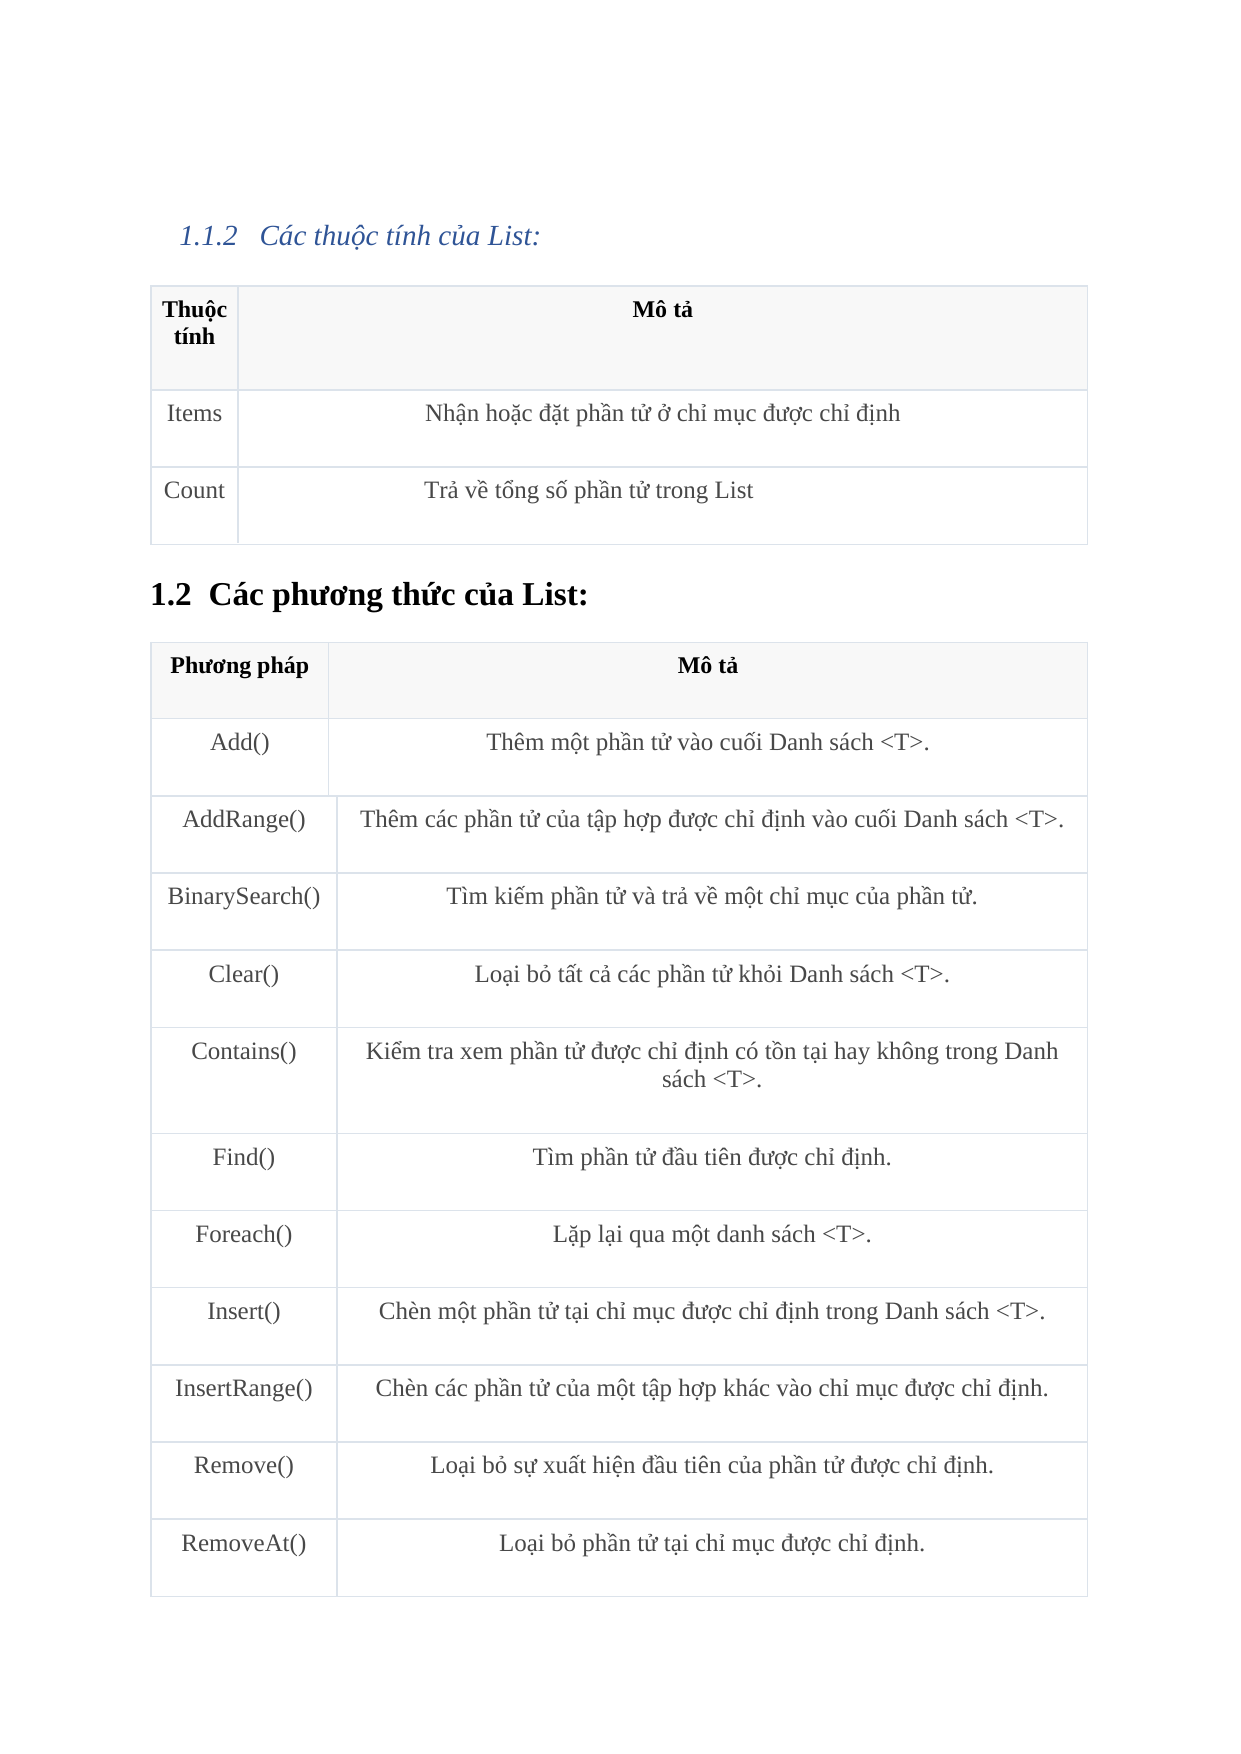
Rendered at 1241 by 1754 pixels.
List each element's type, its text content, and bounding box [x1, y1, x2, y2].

table_cell Chèn các phần tử của một tập hợp khác vào chỉ mục được chỉ định. [338, 1366, 1087, 1441]
table_header Mô tả [329, 643, 1087, 718]
table_header Phương pháp [152, 643, 328, 718]
subtitle 1.1.2 Các thuộc tính của List: [150, 218, 1106, 251]
table_cell Clear() [152, 951, 336, 1026]
table_cell Foreach() [152, 1211, 336, 1287]
table_cell RemoveAt() [152, 1520, 336, 1596]
table_cell Lặp lại qua một danh sách <T>. [338, 1211, 1087, 1287]
table_cell BinarySearch() [152, 874, 336, 949]
table_cell Nhận hoặc đặt phần tử ở chỉ mục được chỉ định [239, 391, 1087, 466]
table_cell Loại bỏ phần tử tại chỉ mục được chỉ định. [338, 1520, 1087, 1596]
table_cell Insert() [152, 1288, 336, 1364]
table_cell Chèn một phần tử tại chỉ mục được chỉ định trong Danh sách <T>. [338, 1288, 1087, 1364]
table_cell Loại bỏ tất cả các phần tử khỏi Danh sách <T>. [338, 951, 1087, 1026]
table_cell Trả về tổng số phần tử trong List [239, 468, 1087, 543]
table_cell Kiểm tra xem phần tử được chỉ định có tồn tại hay không trong Danh sách <T>. [338, 1028, 1087, 1132]
table_cell Tìm phần tử đầu tiên được chỉ định. [338, 1134, 1087, 1209]
table_cell Items [152, 391, 237, 466]
subtitle 1.2 Các phương thức của List: [150, 574, 1106, 612]
table_cell Find() [152, 1134, 336, 1209]
table_header Mô tả [239, 287, 1087, 389]
table_cell Contains() [152, 1028, 336, 1132]
table_cell Thêm một phần tử vào cuối Danh sách <T>. [329, 719, 1087, 795]
table_cell Count [152, 468, 237, 543]
table_cell Thêm các phần tử của tập hợp được chỉ định vào cuối Danh sách <T>. [338, 797, 1087, 872]
table_cell InsertRange() [152, 1366, 336, 1441]
table_cell Loại bỏ sự xuất hiện đầu tiên của phần tử được chỉ định. [338, 1443, 1087, 1518]
table_cell AddRange() [152, 797, 336, 872]
table_cell Remove() [152, 1443, 336, 1518]
table_header Thuộc tính [152, 287, 237, 389]
table_cell Tìm kiếm phần tử và trả về một chỉ mục của phần tử. [338, 874, 1087, 949]
table_cell Add() [152, 719, 328, 795]
